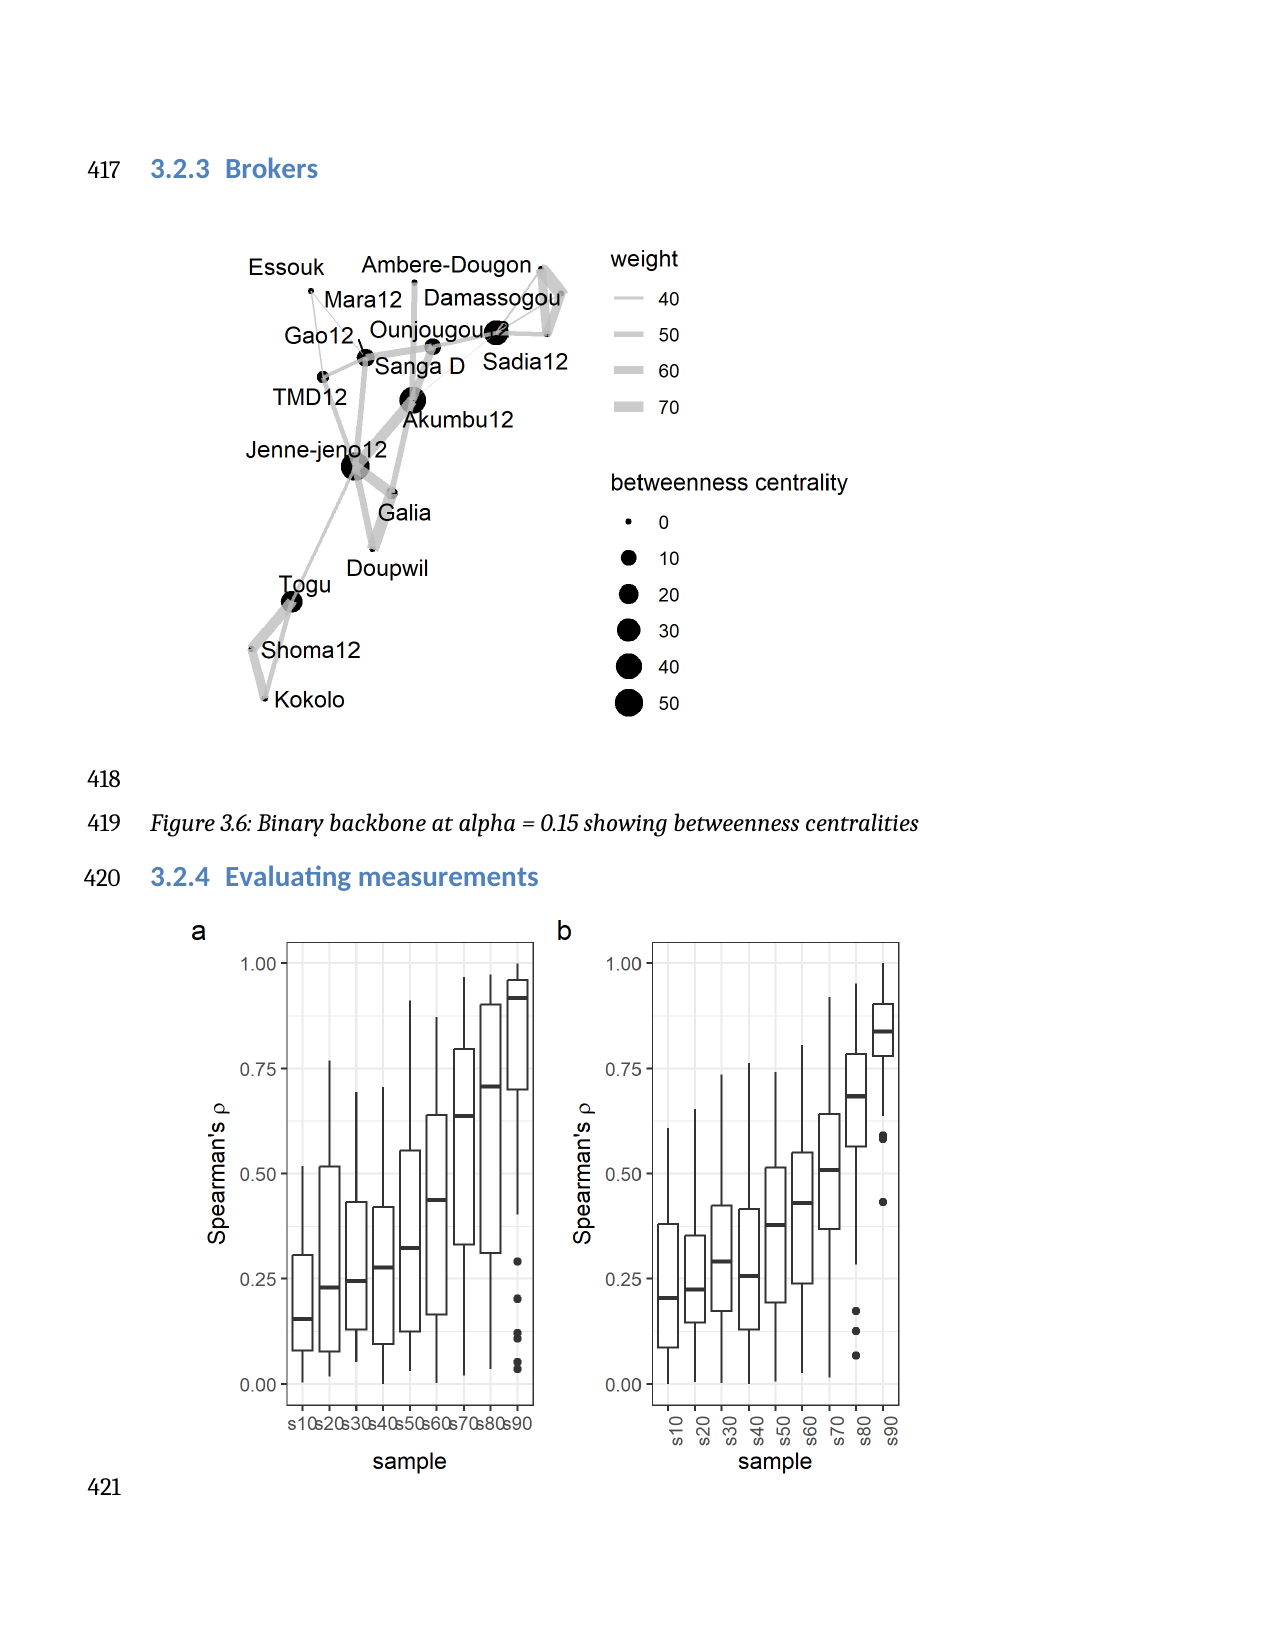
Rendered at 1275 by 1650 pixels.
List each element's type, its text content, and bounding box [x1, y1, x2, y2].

picture [168, 185, 922, 788]
picture [168, 893, 922, 1496]
subtitle 3.2.3 Brokers [150, 150, 1125, 186]
text Figure 3.6: Binary backbone at alpha = 0.15 showing betweenness centralities [150, 808, 1125, 837]
subtitle 3.2.4 Evaluating measurements [150, 858, 1125, 894]
